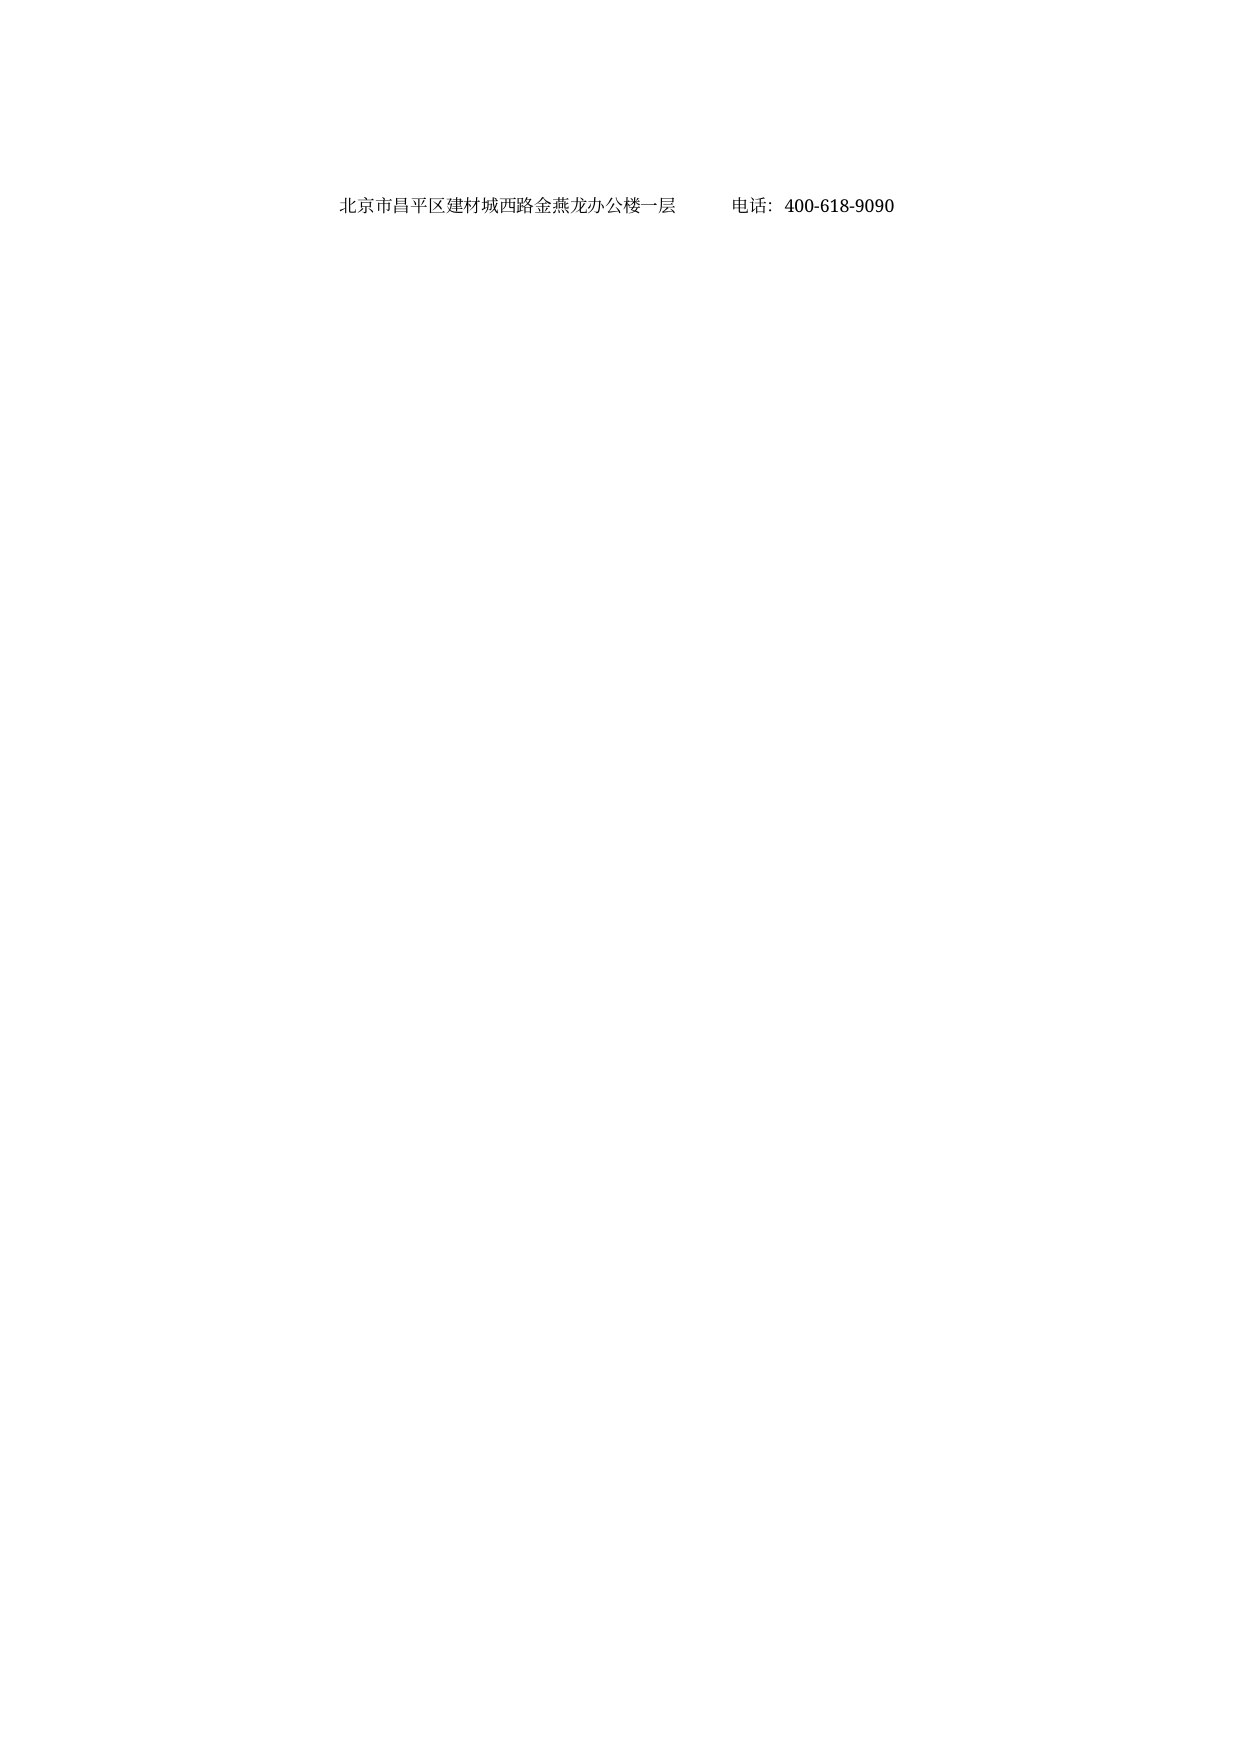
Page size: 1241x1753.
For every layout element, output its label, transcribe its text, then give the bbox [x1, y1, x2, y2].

text 北京市昌平区建材城西路金燕龙办公楼一层 电话：400-618-9090 [339, 196, 1090, 217]
